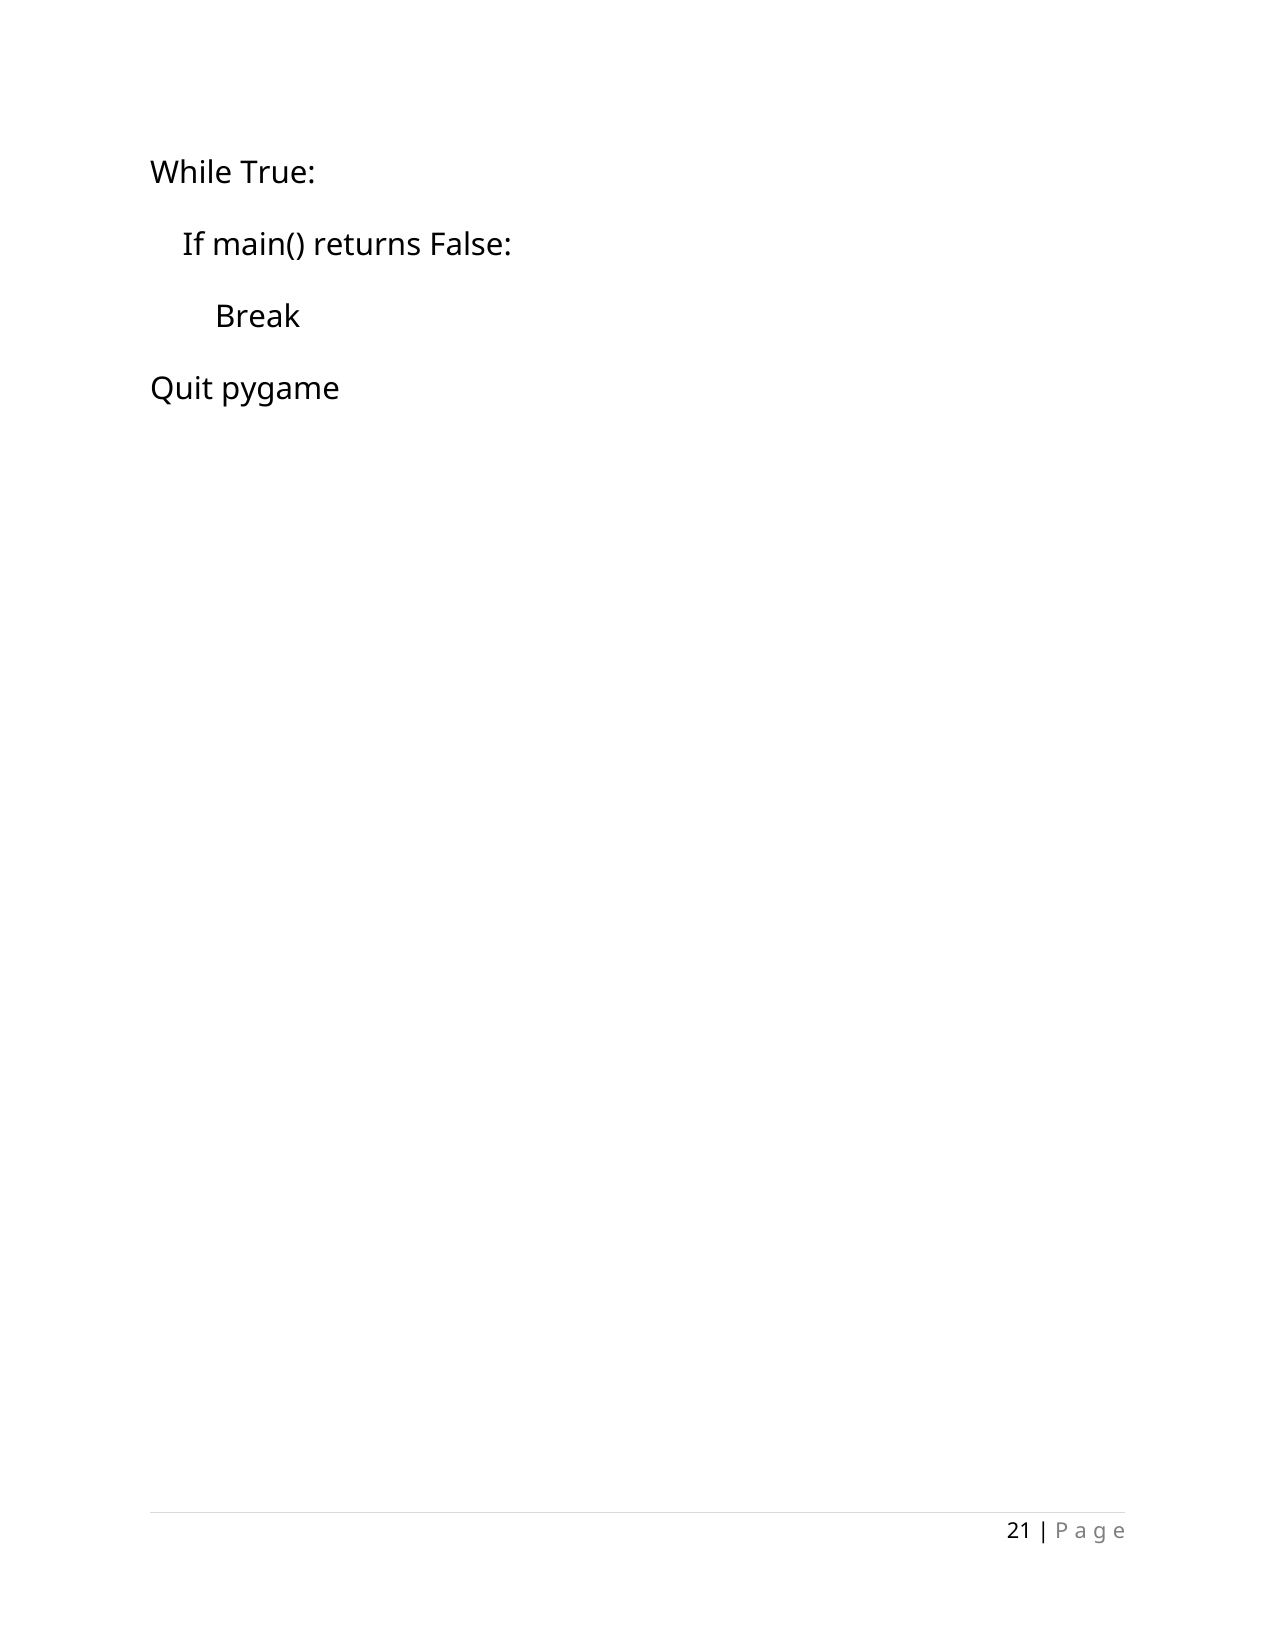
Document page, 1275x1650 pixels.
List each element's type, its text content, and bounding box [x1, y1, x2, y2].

text Break [150, 294, 1125, 336]
text Quit pygame [150, 366, 1125, 408]
text While True: [150, 150, 1125, 193]
text If main() returns False: [150, 222, 1125, 264]
